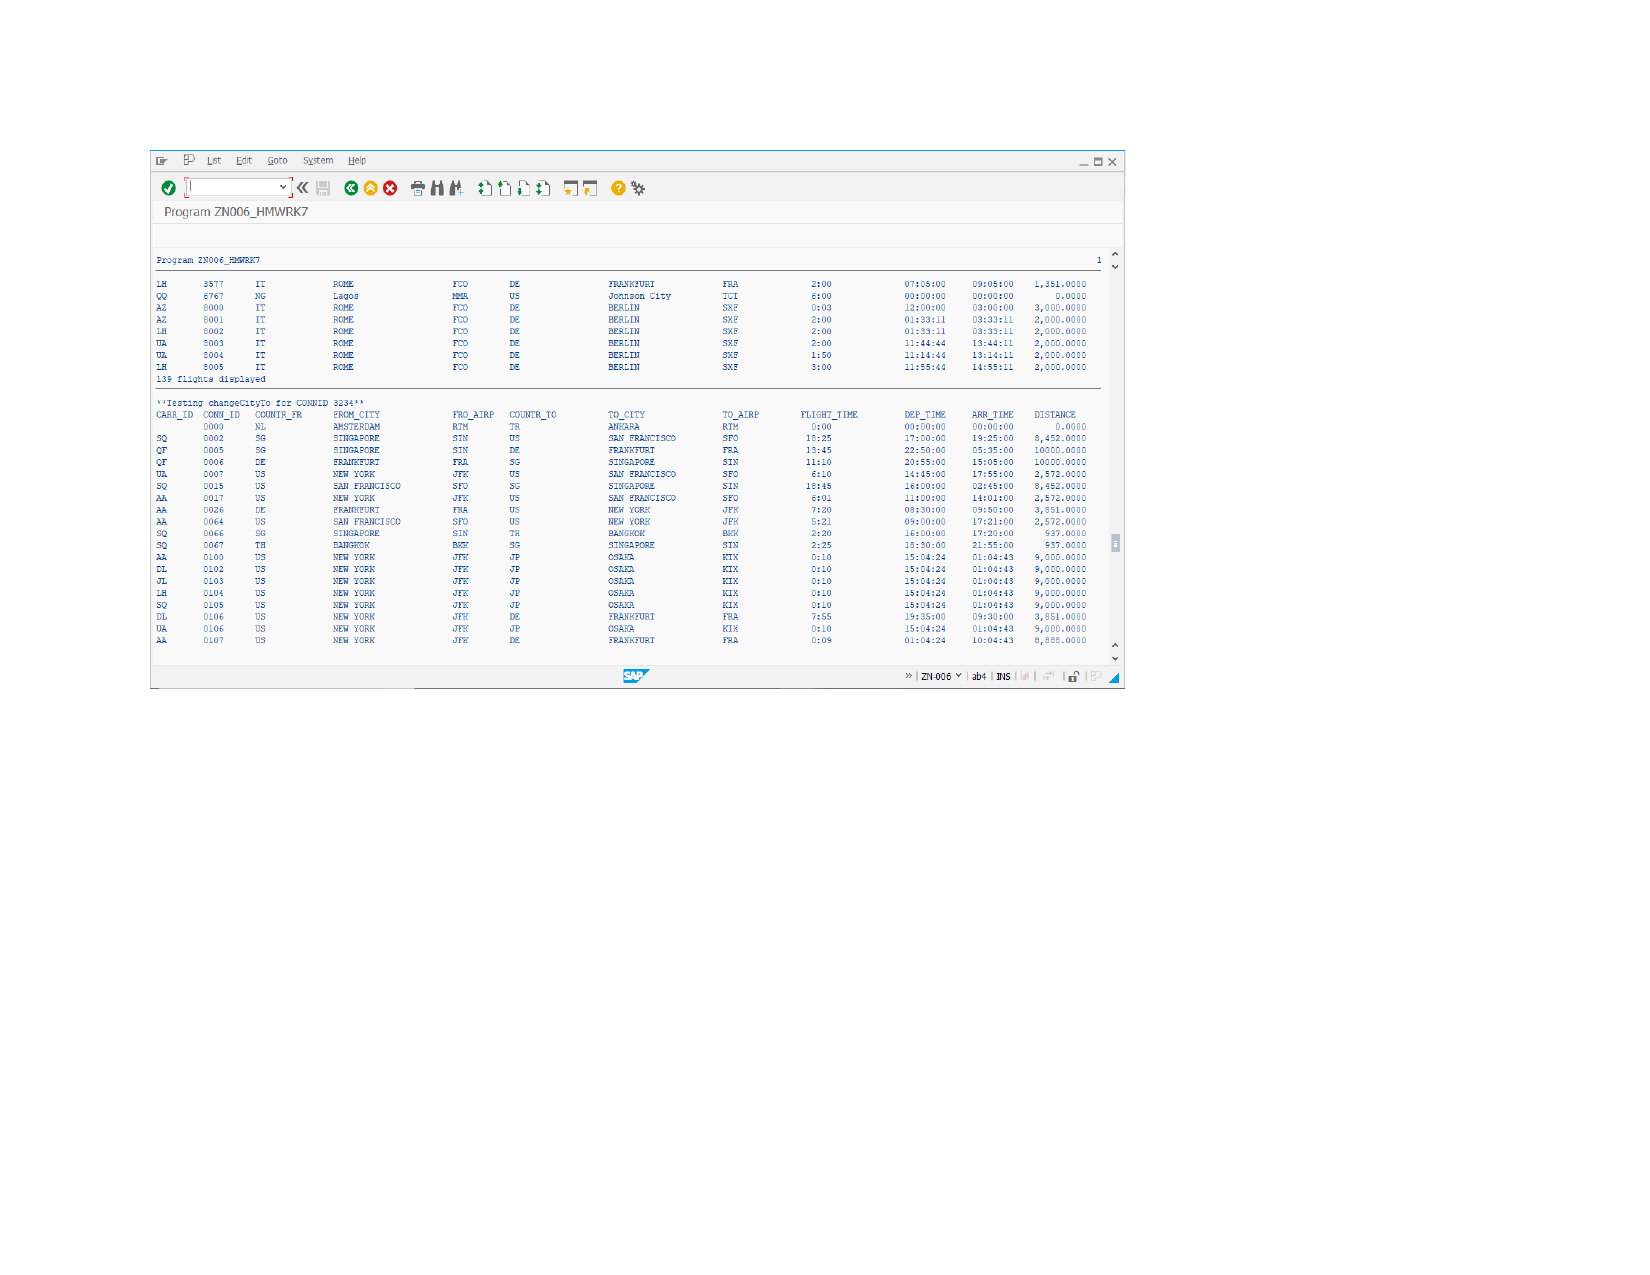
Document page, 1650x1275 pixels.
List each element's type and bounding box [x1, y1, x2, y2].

picture [150, 152, 1125, 689]
